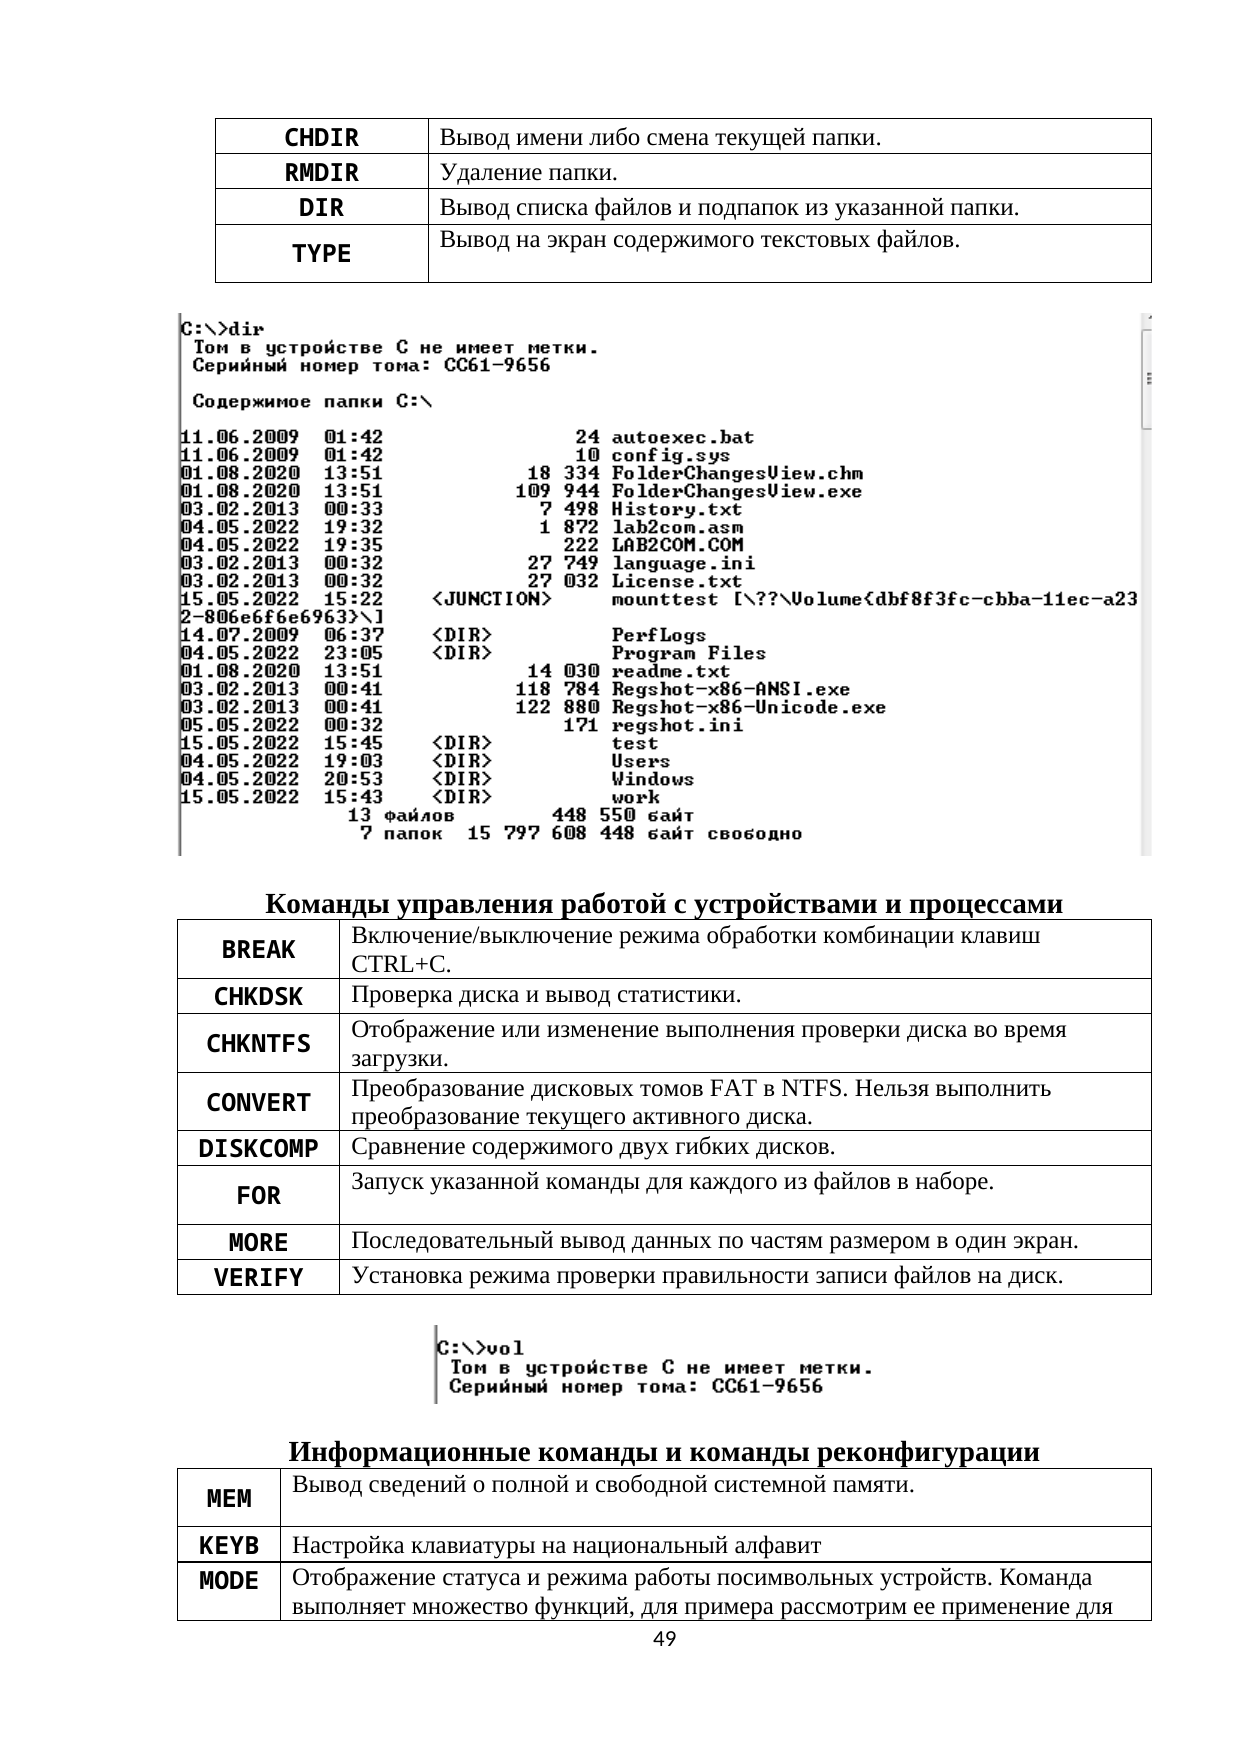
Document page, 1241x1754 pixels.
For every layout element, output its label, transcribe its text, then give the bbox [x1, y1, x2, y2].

table_cell VERIFY [178, 1260, 339, 1294]
table_cell RMDIR [216, 154, 428, 188]
table_cell Сравнение содержимого двух гибких дисков. [340, 1131, 1151, 1165]
table_cell Последовательный вывод данных по частям размером в один экран. [340, 1225, 1151, 1259]
table_cell TYPE [216, 225, 428, 282]
text Информационные команды и команды реконфигурации [177, 1434, 1152, 1468]
table_cell Настройка клавиатуры на национальный алфавит [281, 1527, 1151, 1561]
picture [433, 1325, 896, 1404]
table_cell Установка режима проверки правильности записи файлов на диск. [340, 1260, 1151, 1294]
table_header Включение/выключение режима обработки комбинации клавиш CTRL+C. [340, 920, 1151, 978]
table_cell CHKDSK [178, 979, 339, 1013]
table_cell CHKNTFS [178, 1014, 339, 1072]
table_cell MORE [178, 1225, 339, 1259]
table_cell Удаление папки. [429, 154, 1151, 188]
text Команды управления работой с устройствами и процессами [177, 886, 1152, 919]
table_cell KEYB [178, 1527, 280, 1561]
table_cell CONVERT [178, 1073, 339, 1130]
table_cell Запуск указанной команды для каждого из файлов в наборе. [340, 1166, 1151, 1224]
table_cell Вывод на экран содержимого текстовых файлов. [429, 225, 1151, 282]
table_cell DISKCOMP [178, 1131, 339, 1165]
table_cell Проверка диска и вывод статистики. [340, 979, 1151, 1013]
table_header MEM [178, 1469, 280, 1526]
table_cell DIR [216, 189, 428, 223]
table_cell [281, 1563, 1151, 1620]
table_cell FOR [178, 1166, 339, 1224]
table_cell Преобразование дисковых томов FAT в NTFS. Нельзя выполнить преобразование текущего активного диска. [340, 1073, 1151, 1130]
table_header Вывод сведений о полной и свободной системной памяти. [281, 1469, 1151, 1526]
table_cell MODE [178, 1563, 280, 1620]
table_cell Вывод списка файлов и подпапок из указанной папки. [429, 189, 1151, 223]
table_cell Отображение или изменение выполнения проверки диска во время загрузки. [340, 1014, 1151, 1072]
table_cell CHDIR [216, 119, 428, 153]
picture [177, 313, 1152, 856]
table_cell Вывод имени либо смена текущей папки. [429, 119, 1151, 153]
table_header BREAK [178, 920, 339, 978]
